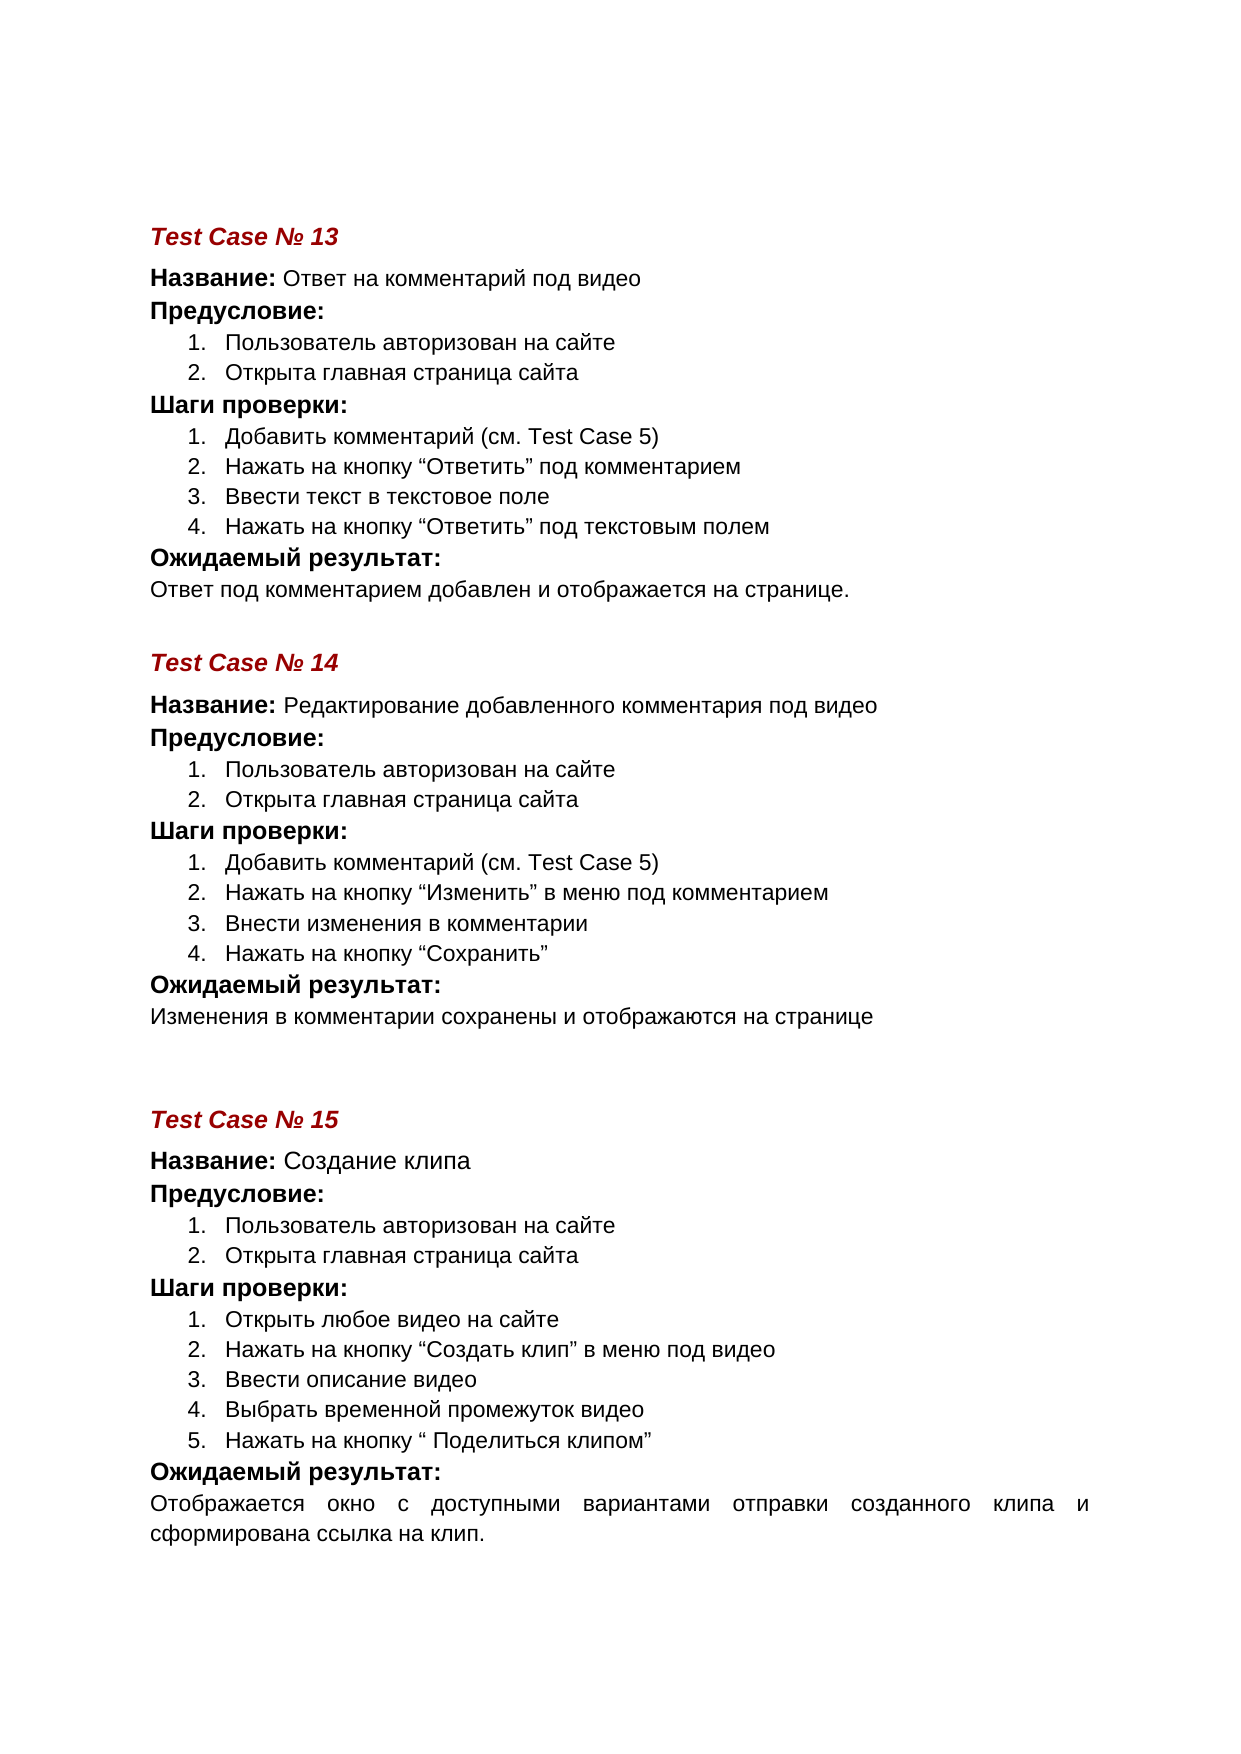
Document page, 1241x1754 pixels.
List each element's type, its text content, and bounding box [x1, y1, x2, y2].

list Пользователь авторизован на сайте [187, 329, 1090, 356]
subtitle Test Case № 15 [150, 1105, 1090, 1134]
list Добавить комментарий (см. Test Case 5) [187, 423, 1090, 449]
text Название: Ответ на комментарий под видео [150, 263, 1090, 292]
list Нажать на кнопку “Сохранить” [187, 940, 1090, 966]
text Отображается окно с доступными вариантами отправки созданного клипа и сформирована ссылка на клип. [150, 1490, 1090, 1546]
text Изменения в комментарии сохранены и отображаются на странице [150, 1003, 1090, 1029]
text Название: Создание клипа [150, 1146, 1090, 1175]
list Открыта главная страница сайта [187, 359, 1090, 386]
text Ожидаемый результат: [150, 543, 1090, 572]
list Ввести описание видео [187, 1366, 1090, 1392]
list Открыта главная страница сайта [187, 786, 1090, 812]
text Ожидаемый результат: [150, 1457, 1090, 1486]
list Нажать на кнопку “ Поделиться клипом” [187, 1427, 1090, 1453]
subtitle Test Case № 13 [150, 222, 1090, 251]
text Название: Редактирование добавленного комментария под видео [150, 689, 1090, 718]
text Ответ под комментарием добавлен и отображается на странице. [150, 576, 1090, 603]
text Шаги проверки: [150, 816, 1090, 845]
list Выбрать временной промежуток видео [187, 1396, 1090, 1423]
text Предусловие: [150, 1179, 1090, 1208]
list Добавить комментарий (см. Test Case 5) [187, 849, 1090, 875]
text Ожидаемый результат: [150, 970, 1090, 999]
list Пользователь авторизован на сайте [187, 756, 1090, 782]
text Предусловие: [150, 723, 1090, 751]
text Шаги проверки: [150, 389, 1090, 418]
list Открыта главная страница сайта [187, 1242, 1090, 1269]
list Пользователь авторизован на сайте [187, 1212, 1090, 1239]
text Предусловие: [150, 296, 1090, 325]
list Внести изменения в комментарии [187, 909, 1090, 936]
list Нажать на кнопку “Изменить” в меню под комментарием [187, 879, 1090, 906]
list Нажать на кнопку “Создать клип” в меню под видео [187, 1336, 1090, 1362]
list Нажать на кнопку “Ответить” под комментарием [187, 453, 1090, 479]
list Ввести текст в текстовое поле [187, 483, 1090, 509]
list Нажать на кнопку “Ответить” под текстовым полем [187, 513, 1090, 539]
list Открыть любое видео на сайте [187, 1306, 1090, 1332]
subtitle Test Case № 14 [150, 648, 1090, 677]
text Шаги проверки: [150, 1273, 1090, 1301]
